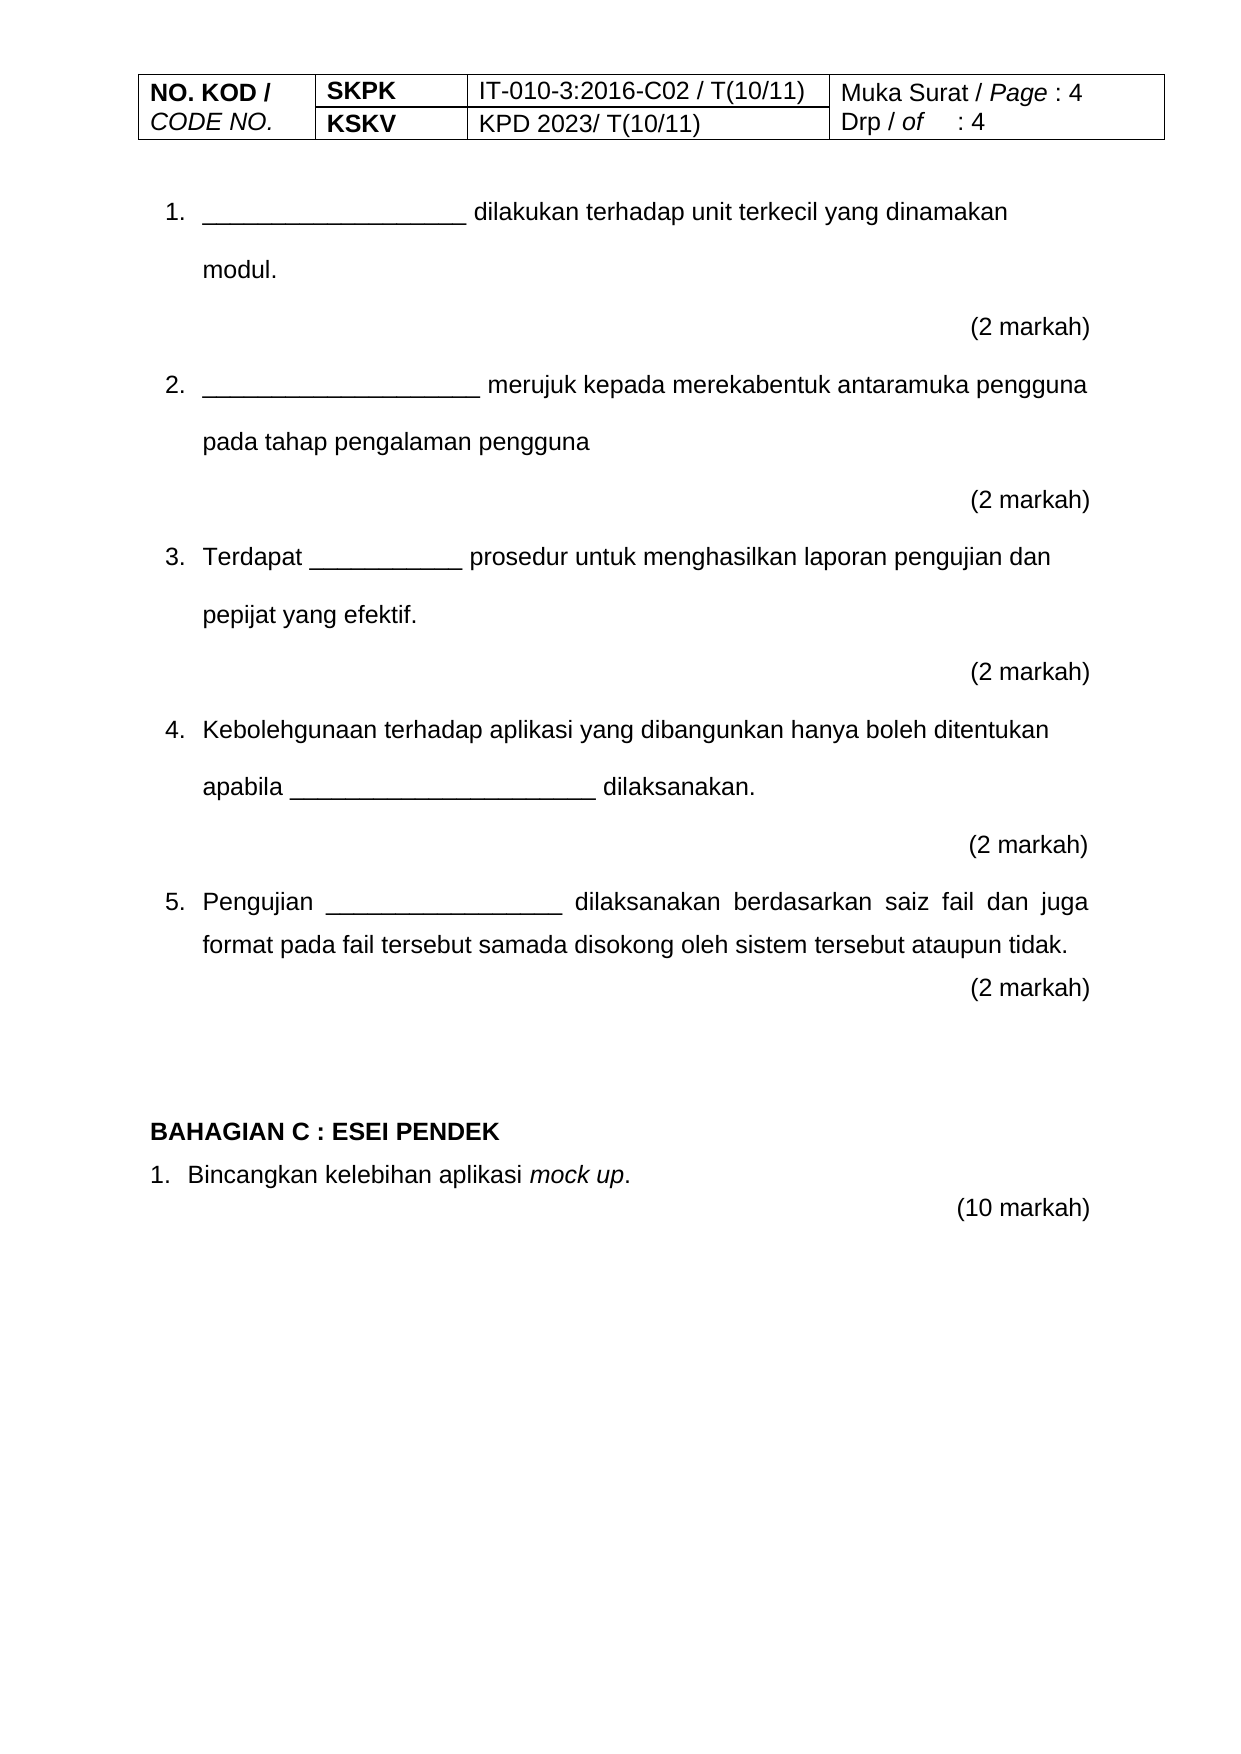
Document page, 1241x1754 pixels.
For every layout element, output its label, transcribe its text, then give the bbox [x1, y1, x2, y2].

list (2 markah) [202, 657, 1090, 686]
list (2 markah) [202, 484, 1090, 513]
list Terdapat ___________ prosedur untuk menghasilkan laporan pengujian dan pepijat yang efektif. [165, 542, 1090, 628]
list (2 markah) [202, 312, 1090, 341]
list Kebolehgunaan terhadap aplikasi yang dibangunkan hanya boleh ditentukan apabila ______________________ dilaksanakan. [165, 714, 1090, 801]
list Pengujian _________________ dilaksanakan berdasarkan saiz fail dan juga format pada fail tersebut samada disokong oleh sistem tersebut ataupun tidak. [165, 887, 1090, 959]
list ____________________ merujuk kepada merekabentuk antaramuka pengguna pada tahap pengalaman pengguna [165, 369, 1090, 456]
text BAHAGIAN C : ESEI PENDEK [150, 1117, 1090, 1146]
list Bincangkan kelebihan aplikasi mock up. [150, 1160, 1090, 1189]
list (2 markah) [202, 829, 1090, 858]
list ___________________ dilakukan terhadap unit terkecil yang dinamakan modul. [165, 197, 1090, 283]
list (2 markah) [225, 973, 1090, 1002]
list (10 markah) [225, 1193, 1090, 1222]
